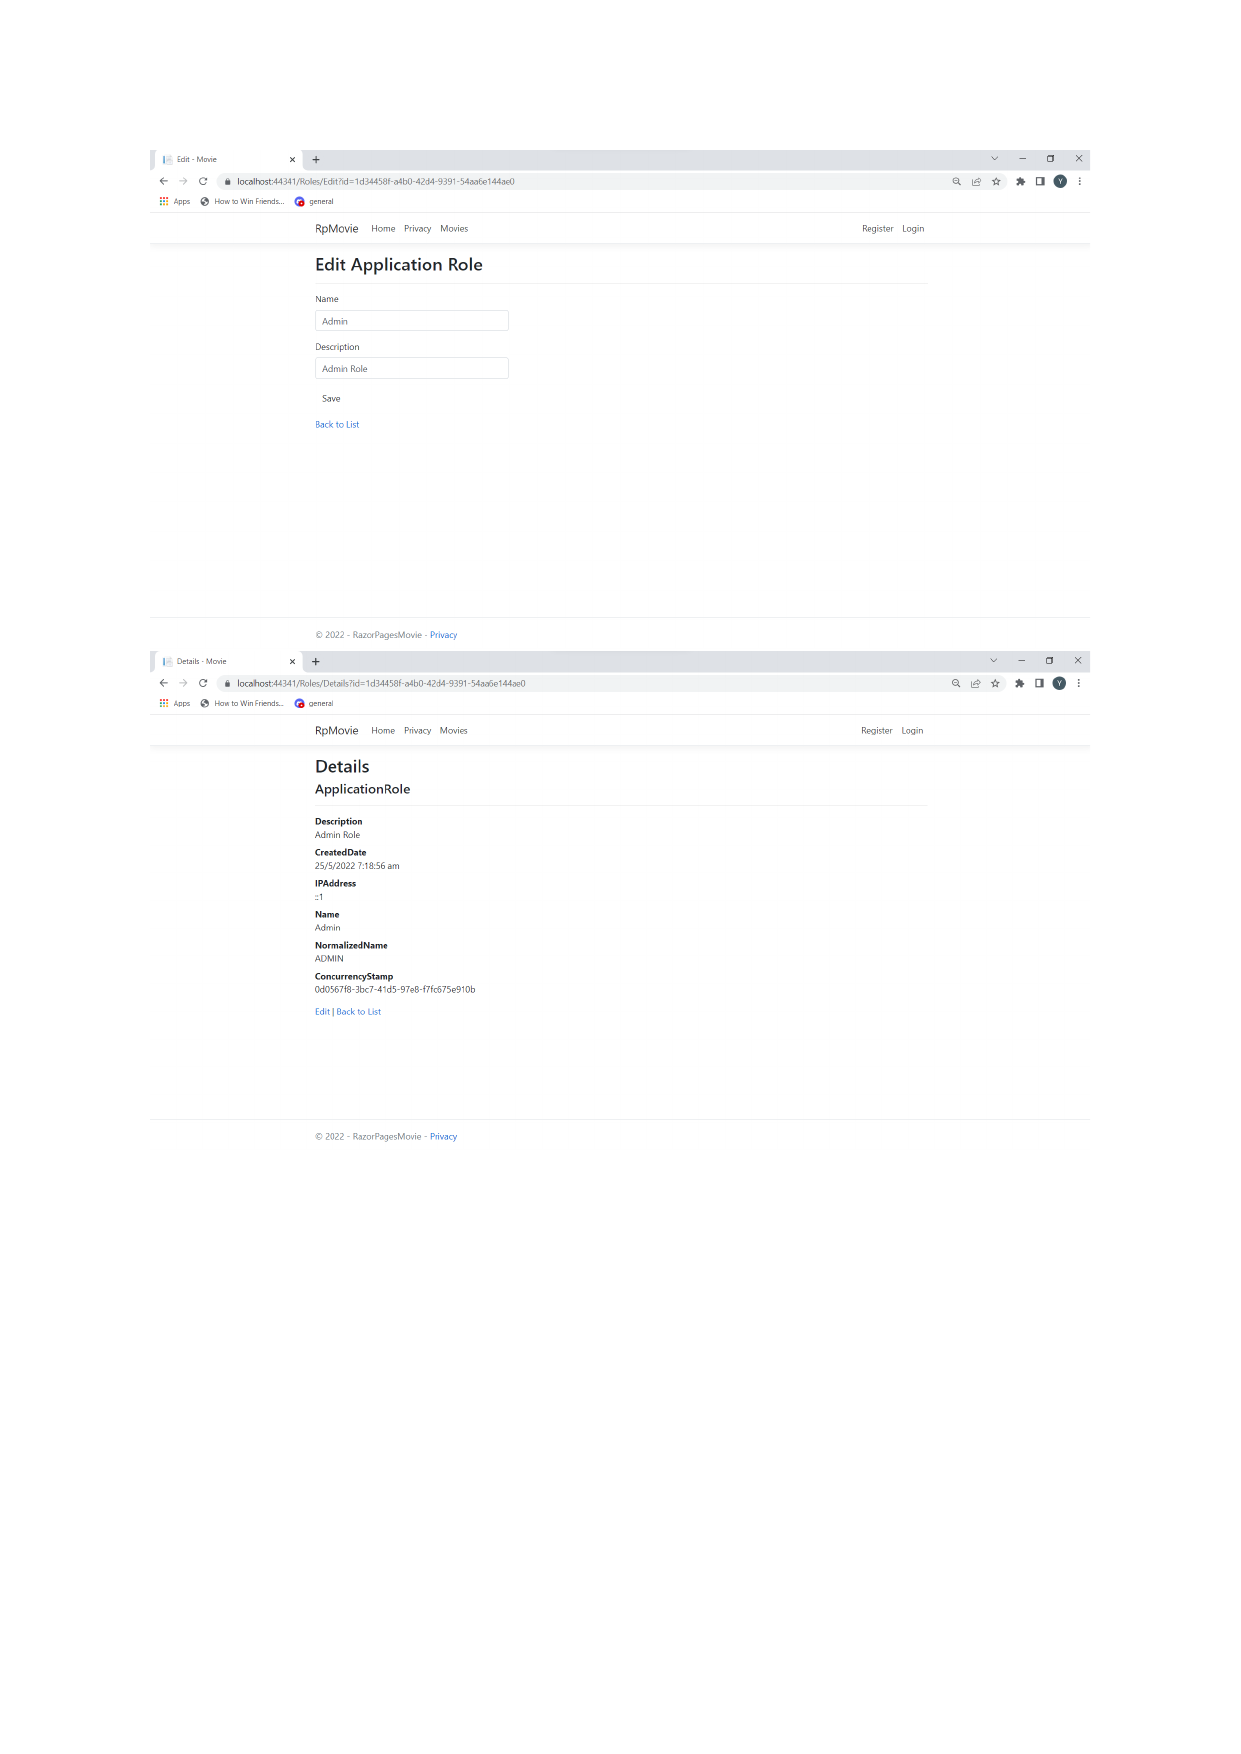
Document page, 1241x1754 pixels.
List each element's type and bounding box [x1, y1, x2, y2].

picture [150, 651, 1091, 1150]
picture [150, 150, 1091, 649]
